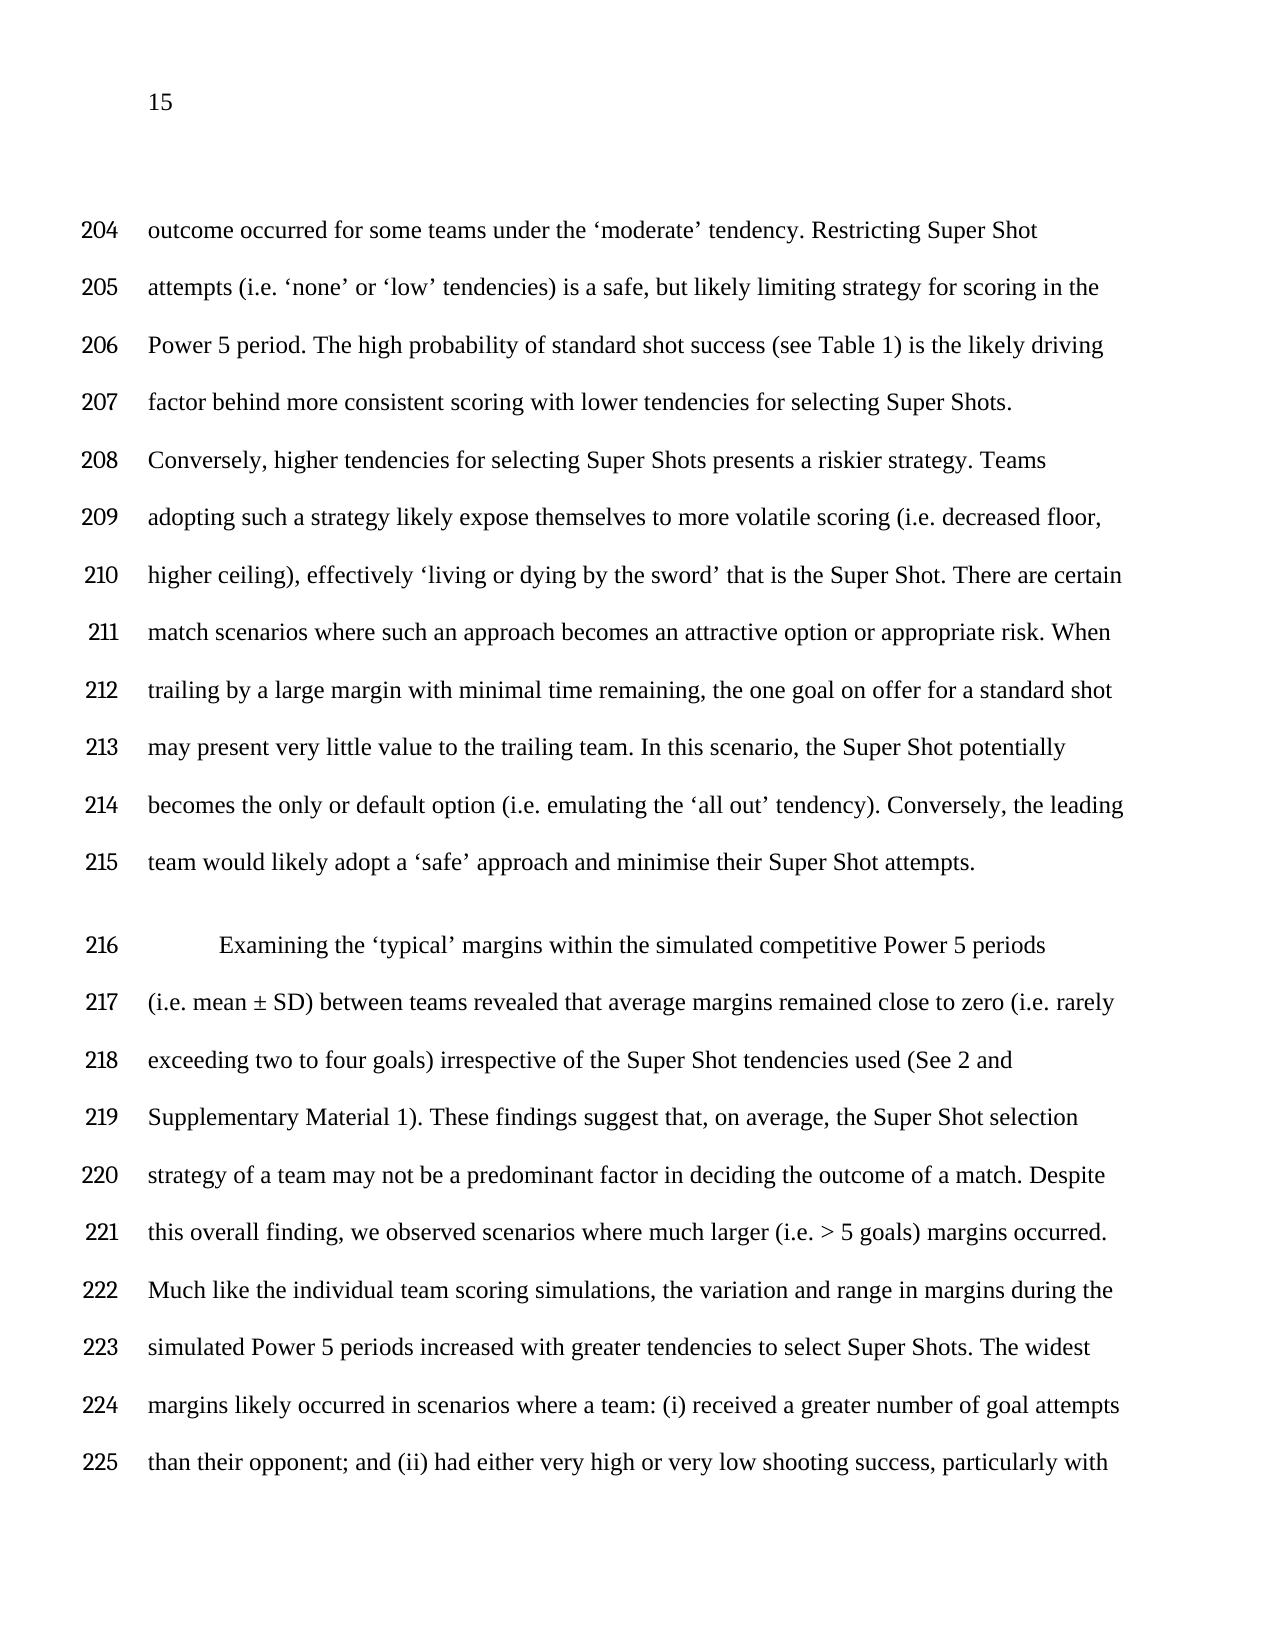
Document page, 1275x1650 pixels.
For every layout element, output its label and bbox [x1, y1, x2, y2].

text [148, 215, 1127, 876]
text [148, 930, 1127, 1476]
